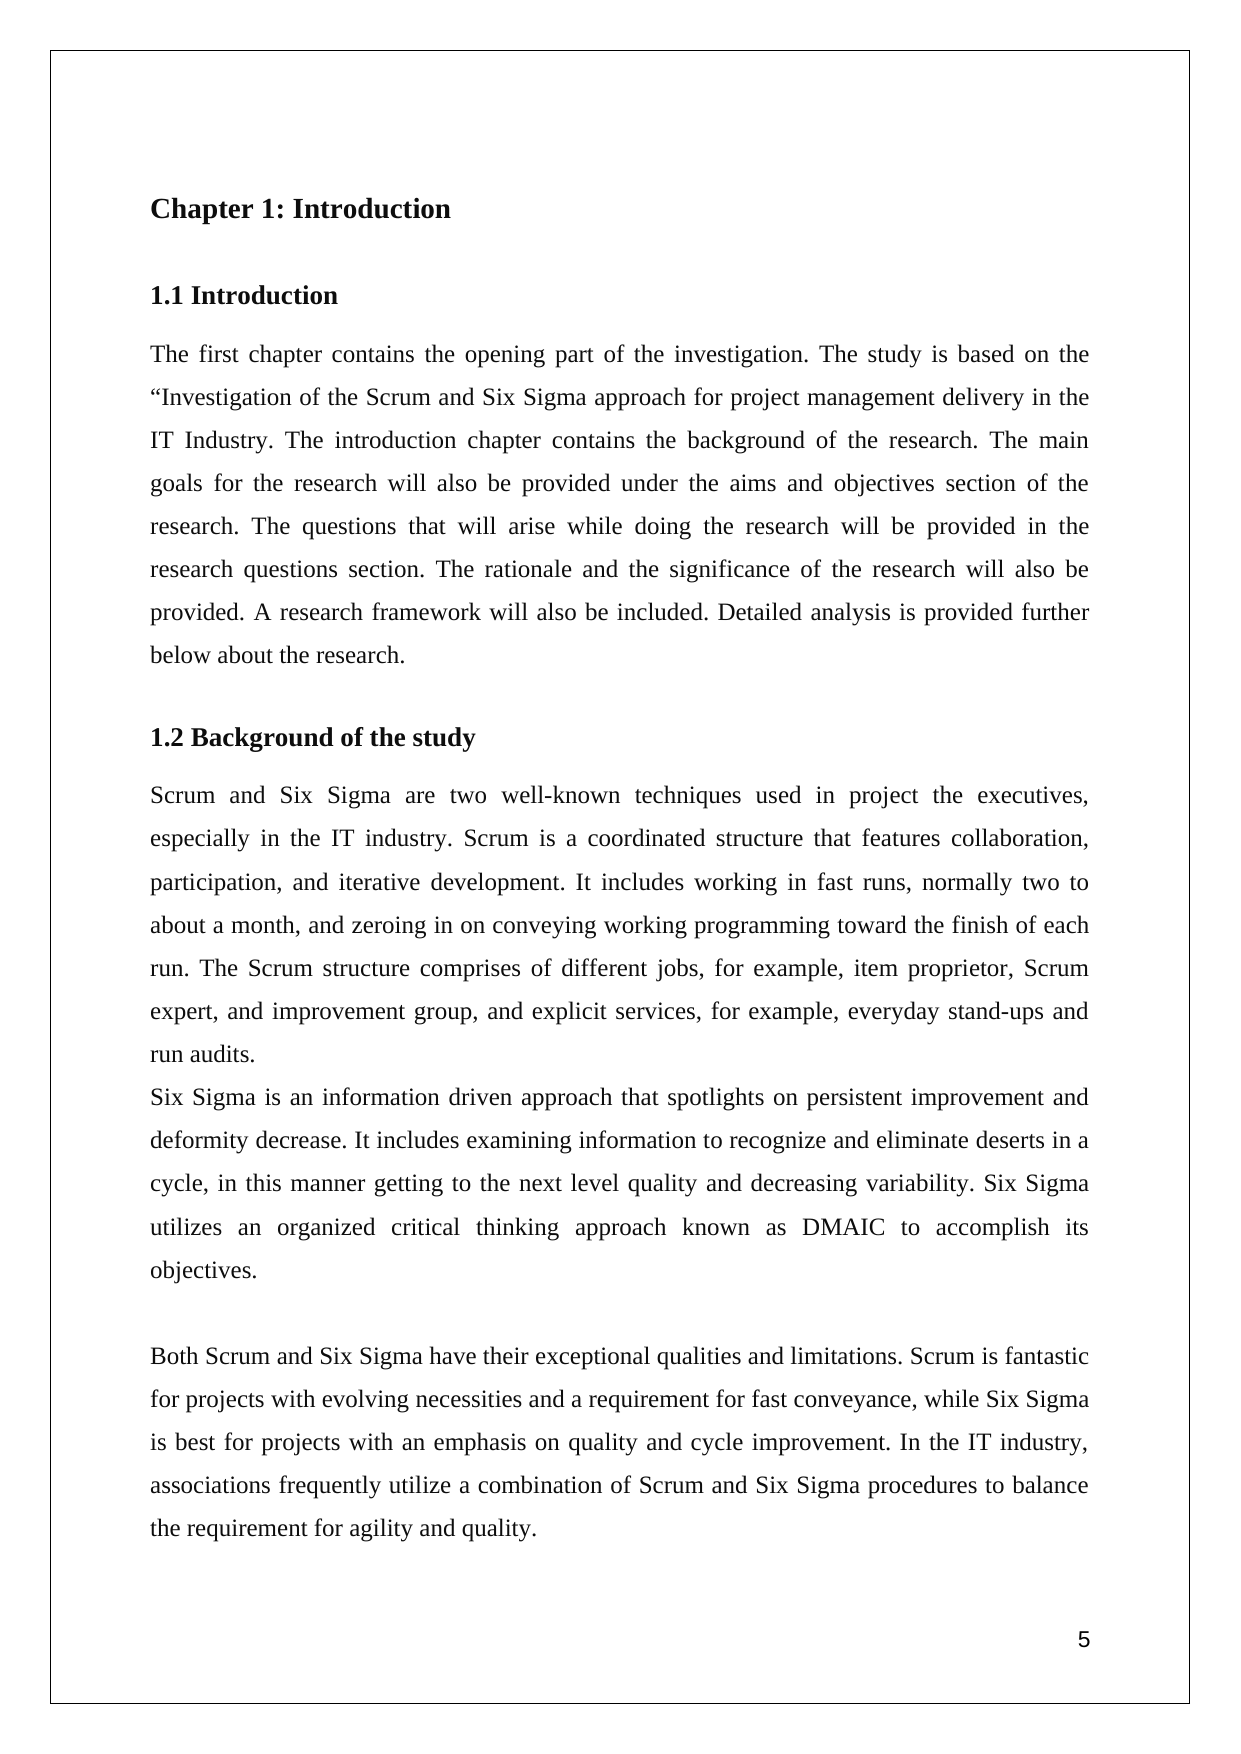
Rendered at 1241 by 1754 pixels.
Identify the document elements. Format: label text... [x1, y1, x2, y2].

subtitle Chapter 1: Introduction [150, 192, 1090, 225]
text The first chapter contains the opening part of the investigation. The study is based on the “Investigation of the Scrum and Six Sigma approach for project management delivery in the IT Industry. The introduction chapter contains the background of the research. The main goals for the research will also be provided under the aims and objectives section of the research. The questions that will arise while doing the research will be provided in the research questions section. The rationale and the significance of the research will also be provided. A research framework will also be included. Detailed analysis is provided further below about the research. [150, 339, 1090, 669]
subtitle 1.2 Background of the study [150, 721, 1090, 752]
text Both Scrum and Six Sigma have their exceptional qualities and limitations. Scrum is fantastic for projects with evolving necessities and a requirement for fast conveyance, while Six Sigma is best for projects with an emphasis on quality and cycle improvement. In the IT industry, associations frequently utilize a combination of Scrum and Six Sigma procedures to balance the requirement for agility and quality. [150, 1341, 1090, 1542]
text Six Sigma is an information driven approach that spotlights on persistent improvement and deformity decrease. It includes examining information to recognize and eliminate deserts in a cycle, in this manner getting to the next level quality and decreasing variability. Six Sigma utilizes an organized critical thinking approach known as DMAIC to accomplish its objectives. [150, 1082, 1090, 1283]
text Scrum and Six Sigma are two well-known techniques used in project the executives, especially in the IT industry. Scrum is a coordinated structure that features collaboration, participation, and iterative development. It includes working in fast runs, normally two to about a month, and zeroing in on conveying working programming toward the finish of each run. The Scrum structure comprises of different jobs, for example, item proprietor, Scrum expert, and improvement group, and explicit services, for example, everyday stand-ups and run audits. [150, 780, 1090, 1068]
subtitle 1.1 Introduction [150, 279, 1090, 311]
